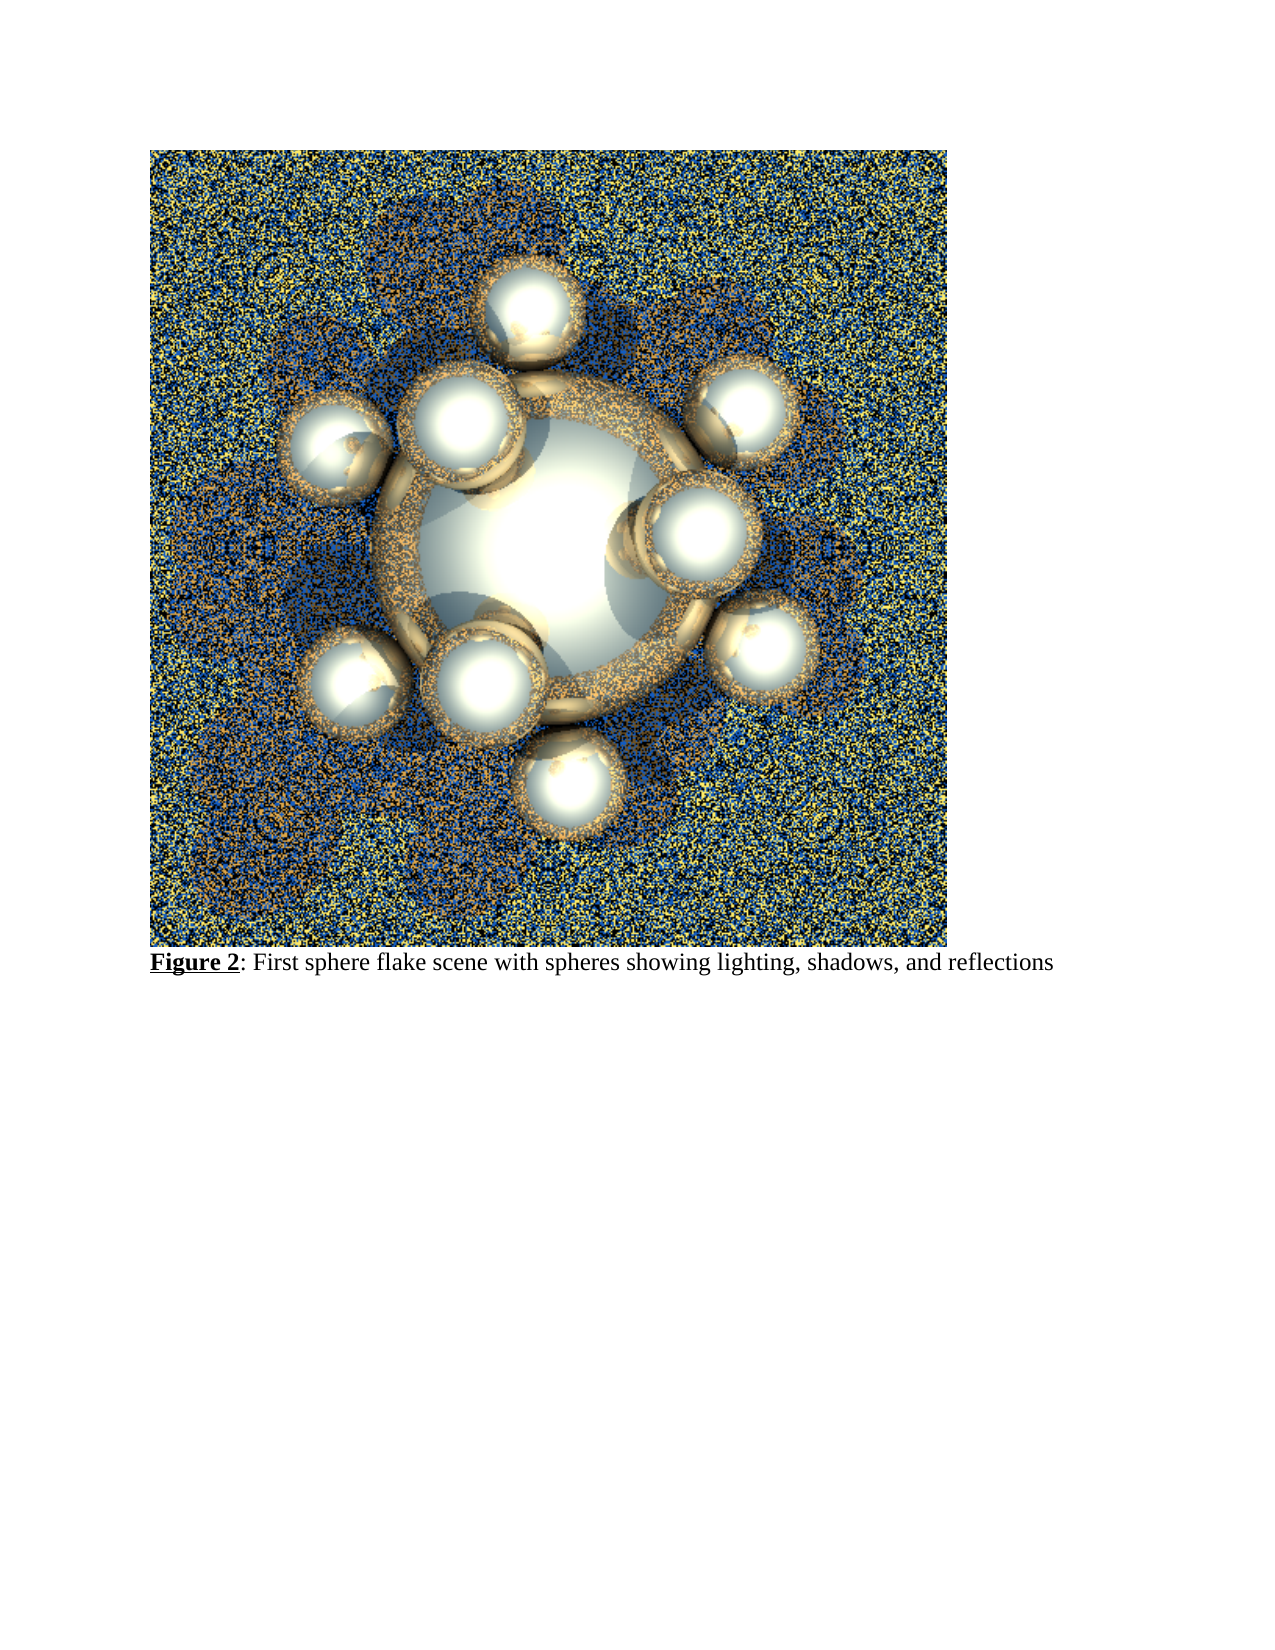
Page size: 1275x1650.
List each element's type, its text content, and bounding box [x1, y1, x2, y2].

picture [150, 150, 947, 947]
text Figure 2: First sphere flake scene with spheres showing lighting, shadows, and reflections [150, 947, 1125, 976]
